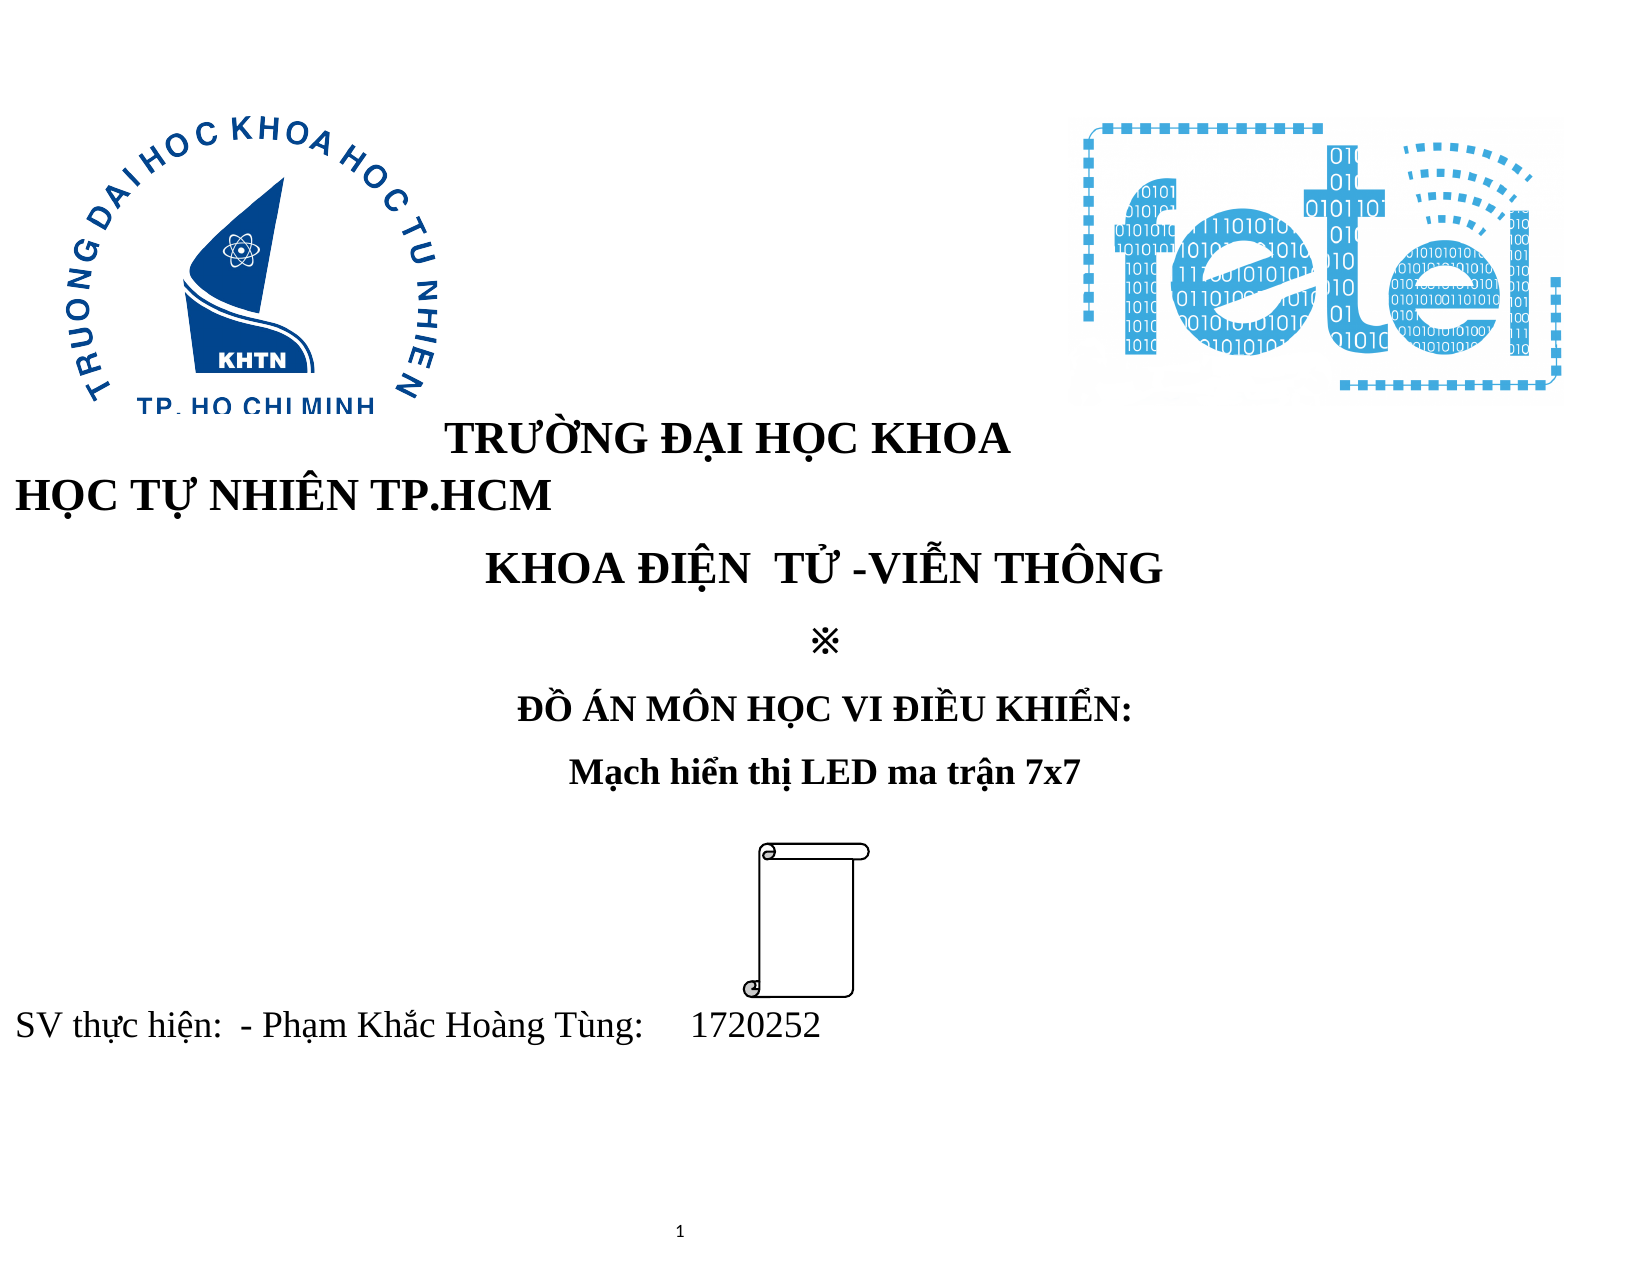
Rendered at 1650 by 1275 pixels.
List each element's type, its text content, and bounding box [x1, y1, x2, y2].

text SV thực hiện: - Phạm Khắc Hoàng Tùng: 1720252 [15, 1002, 1635, 1045]
text ※ [15, 614, 1635, 665]
text ĐỒ ÁN MÔN HỌC VI ĐIỀU KHIỂN: [15, 686, 1635, 729]
text Mạch hiển thị LED ma trận 7x7 [15, 749, 1635, 792]
text TRƯỜNG ĐẠI HỌC KHOA HỌC TỰ NHIÊN TP.HCM [15, 410, 1635, 520]
picture [62, 116, 437, 414]
text KHOA ĐIỆN TỬ -VIỄN THÔNG [15, 541, 1635, 593]
picture [1067, 117, 1564, 405]
